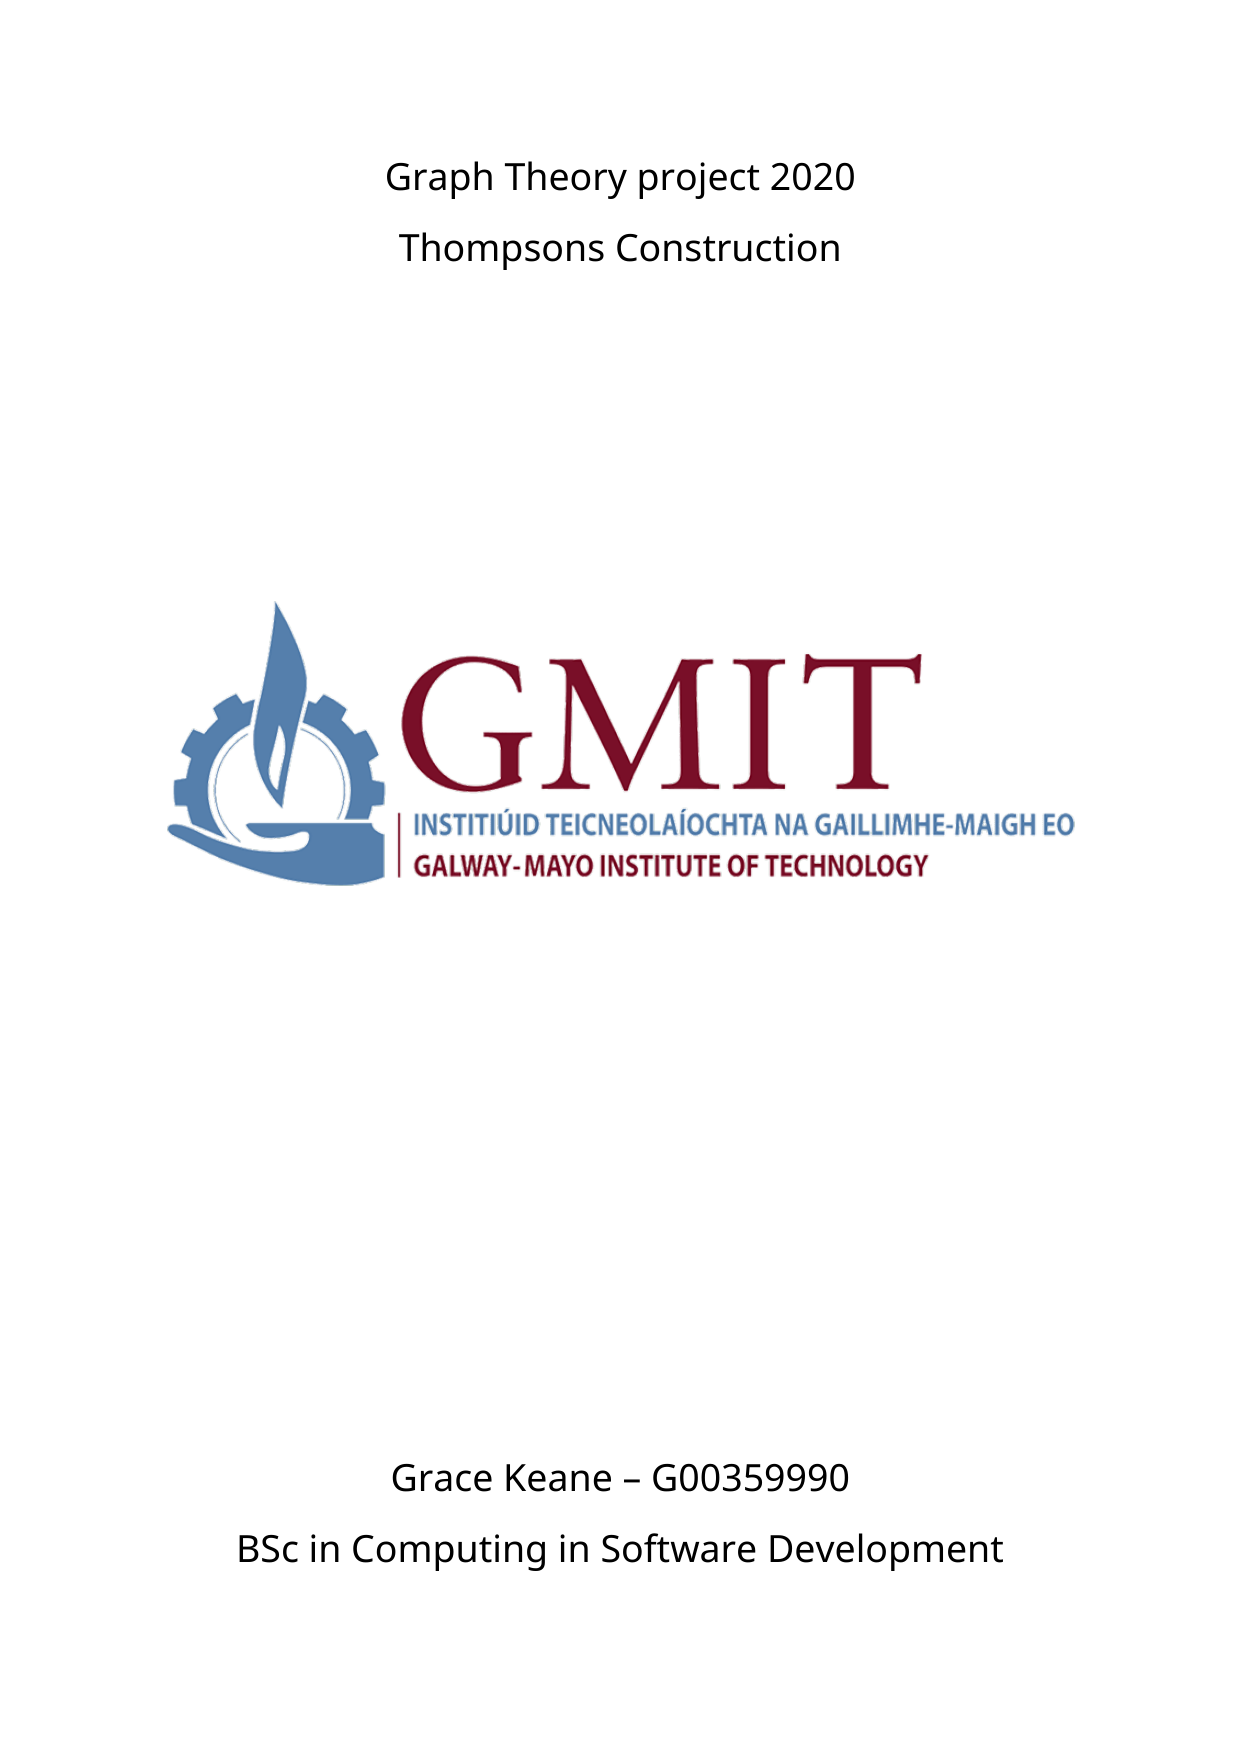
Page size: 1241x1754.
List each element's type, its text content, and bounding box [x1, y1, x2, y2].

picture [150, 508, 1091, 1002]
text BSc in Computing in Software Development [150, 1523, 1090, 1574]
text Graph Theory project 2020 [150, 150, 1090, 201]
text Grace Keane – G00359990 [150, 1451, 1090, 1502]
text Thompsons Construction [150, 222, 1090, 273]
